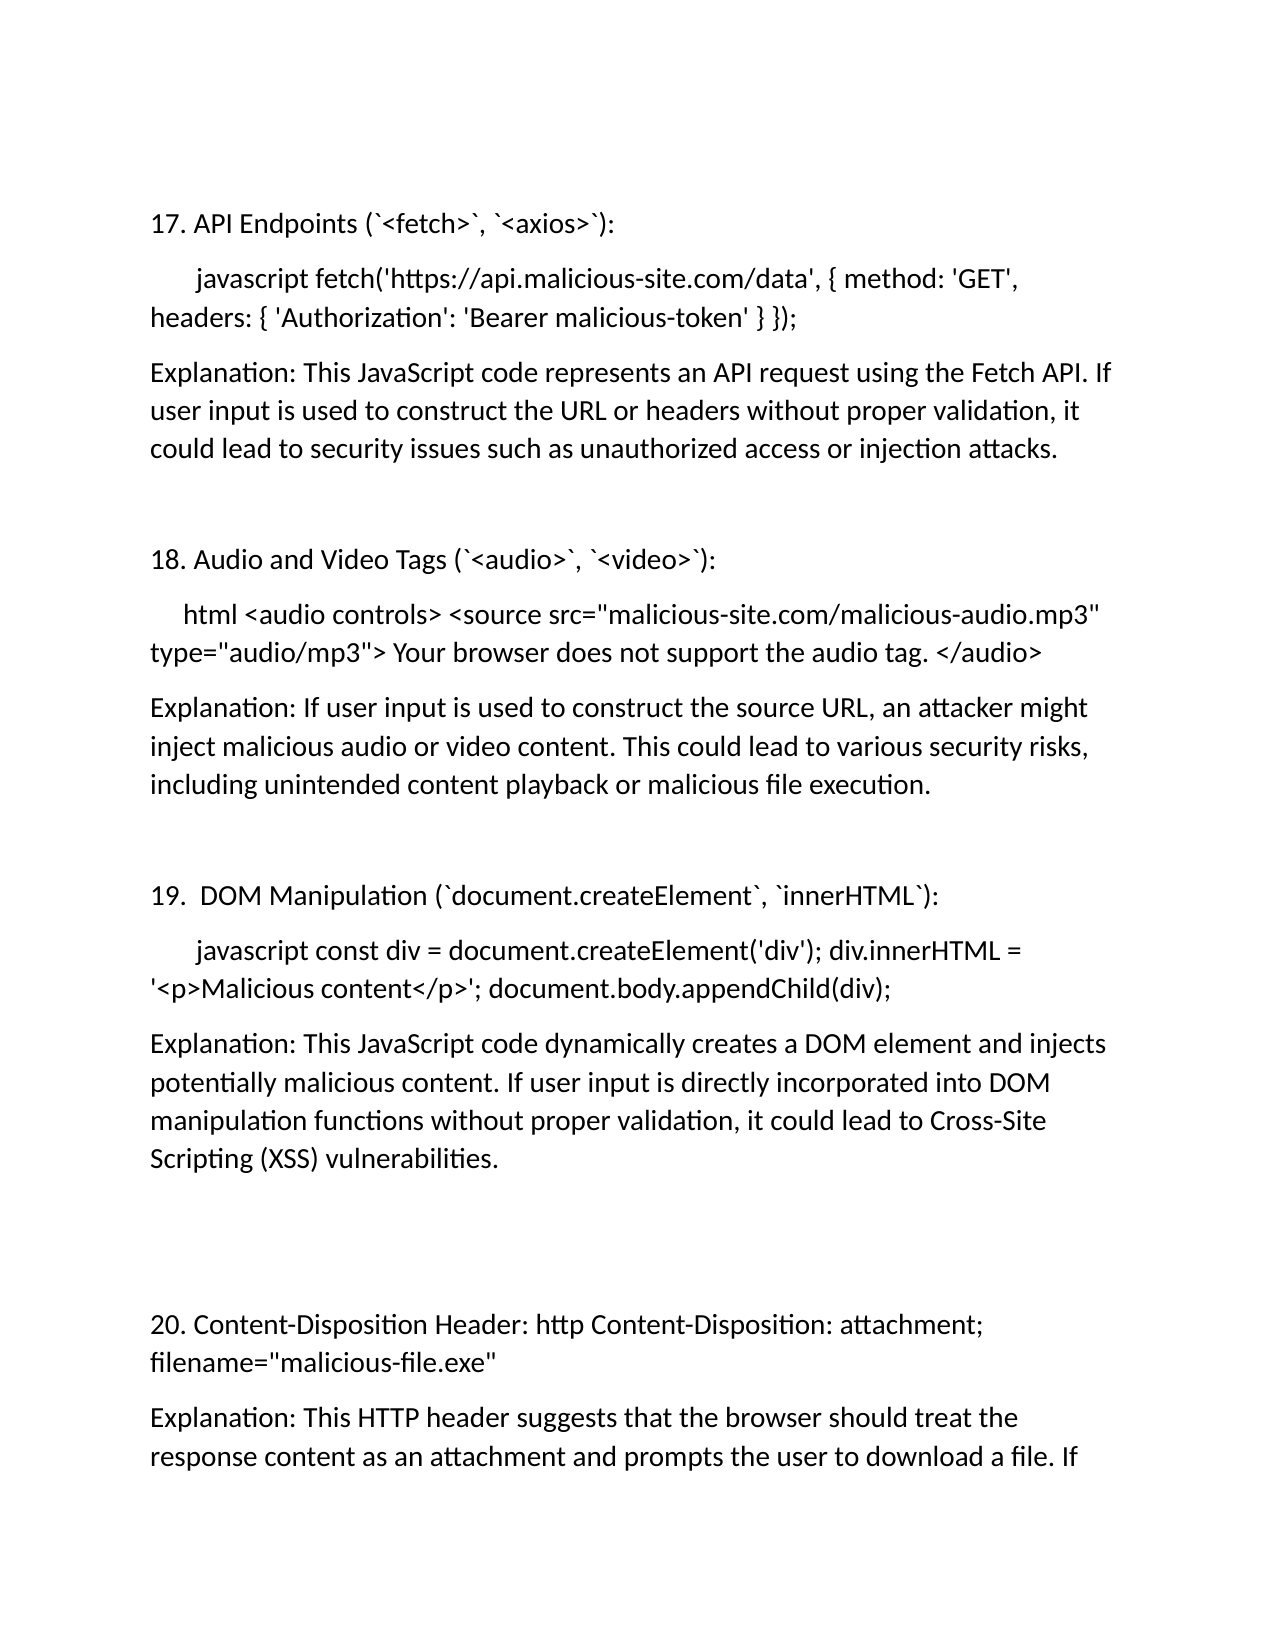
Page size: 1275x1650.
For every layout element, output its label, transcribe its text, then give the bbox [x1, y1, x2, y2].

text 19. DOM Manipulation (`document.createElement`, `innerHTML`): [150, 877, 1125, 912]
text 20. Content-Disposition Header: http Content-Disposition: attachment; filename="malicious-file.exe" [150, 1306, 1125, 1380]
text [150, 1399, 1125, 1473]
text html <audio controls> <source src="malicious-site.com/malicious-audio.mp3" type="audio/mp3"> Your browser does not support the audio tag. </audio> [150, 596, 1125, 670]
text Explanation: This JavaScript code dynamically creates a DOM element and injects potentially malicious content. If user input is directly incorporated into DOM manipulation functions without proper validation, it could lead to Cross-Site Scripting (XSS) vulnerabilities. [150, 1025, 1125, 1176]
text javascript const div = document.createElement('div'); div.innerHTML = '<p>Malicious content</p>'; document.body.appendChild(div); [150, 932, 1125, 1006]
text Explanation: If user input is used to construct the source URL, an attacker might inject malicious audio or video content. This could lead to various security risks, including unintended content playback or malicious file execution. [150, 689, 1125, 802]
text 17. API Endpoints (`<fetch>`, `<axios>`): [150, 205, 1125, 241]
text javascript fetch('https://api.malicious-site.com/data', { method: 'GET', headers: { 'Authorization': 'Bearer malicious-token' } }); [150, 260, 1125, 334]
text 18. Audio and Video Tags (`<audio>`, `<video>`): [150, 541, 1125, 576]
text Explanation: This JavaScript code represents an API request using the Fetch API. If user input is used to construct the URL or headers without proper validation, it could lead to security issues such as unauthorized access or injection attacks. [150, 354, 1125, 466]
